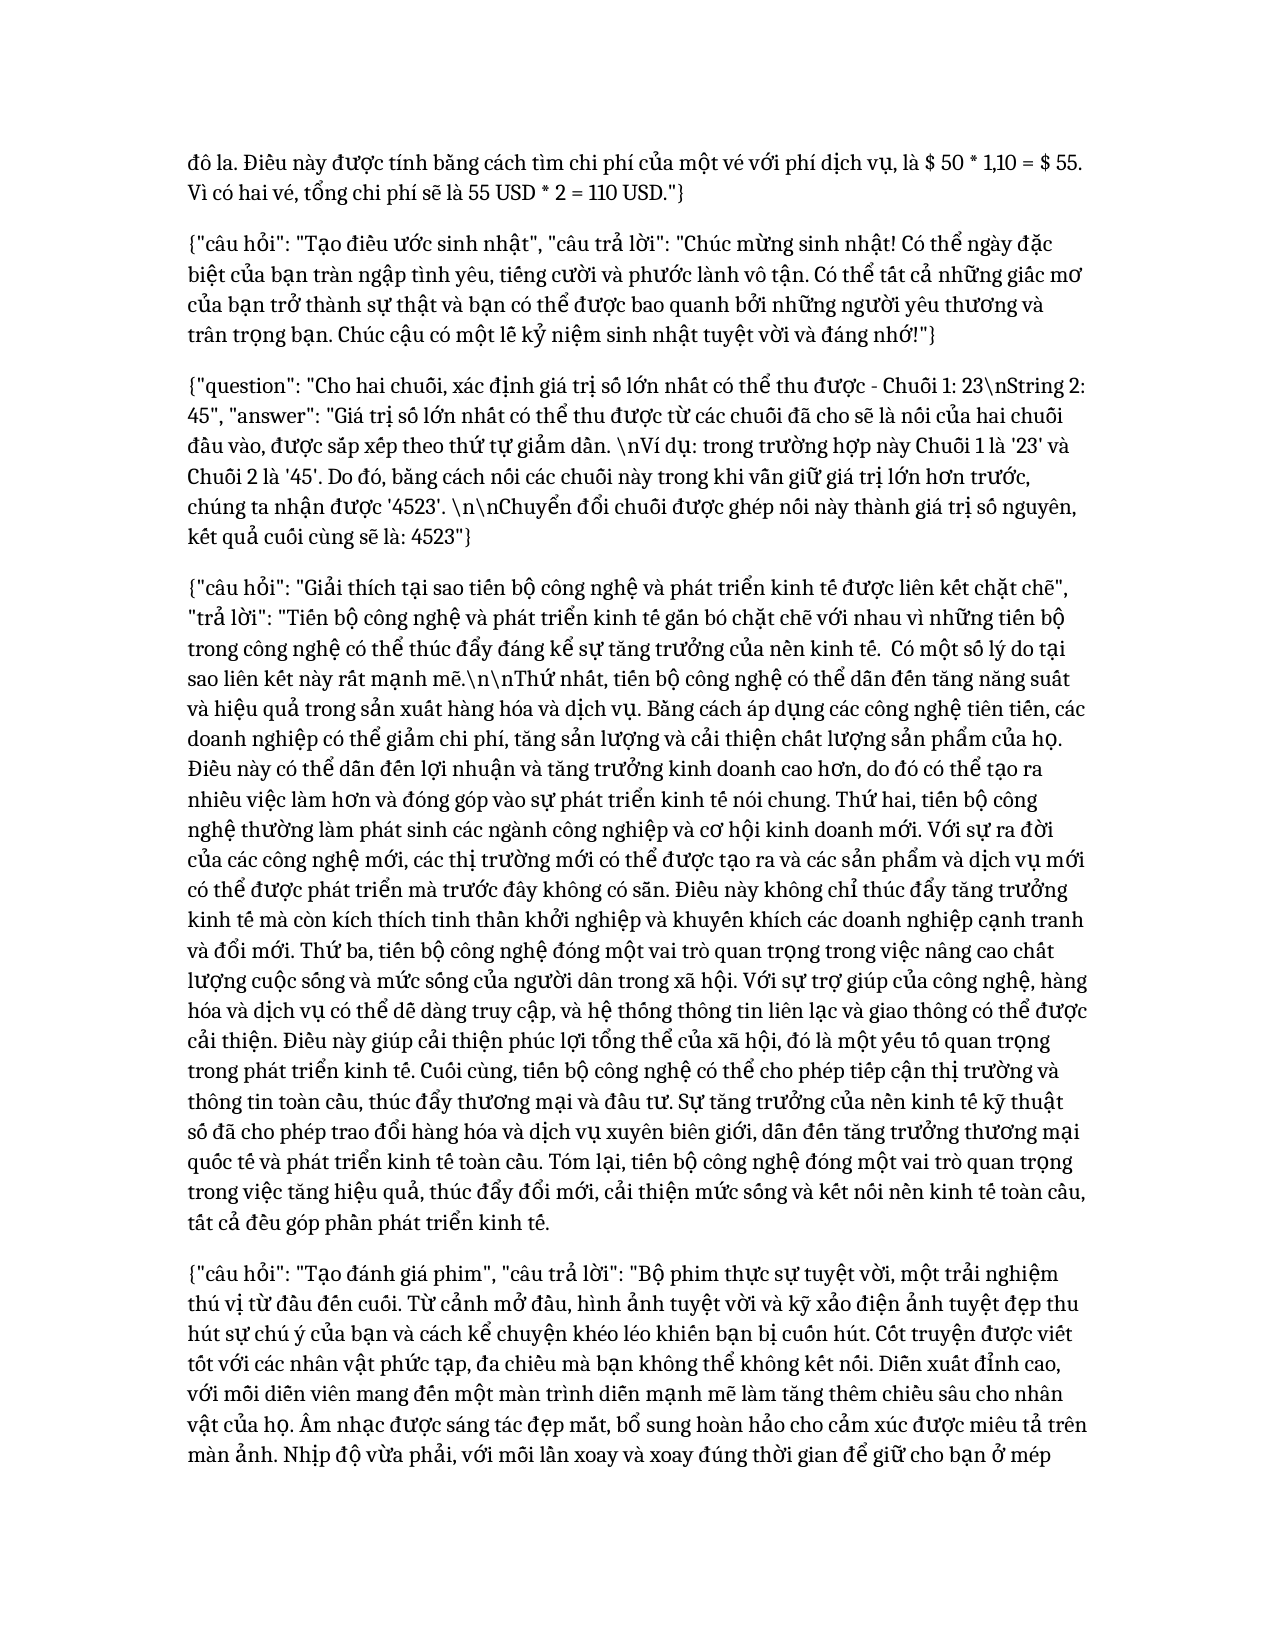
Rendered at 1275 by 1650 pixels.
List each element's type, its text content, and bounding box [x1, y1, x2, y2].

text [187, 1260, 1087, 1468]
text {"question": "Cho hai chuỗi, xác định giá trị số lớn nhất có thể thu được - Chuỗi 1: 23\nString 2: 45", "answer": "Giá trị số lớn nhất có thể thu được từ các chuỗi đã cho sẽ là nối của hai chuỗi đầu vào, được sắp xếp theo thứ tự giảm dần. \nVí dụ: trong trường hợp này Chuỗi 1 là '23' và Chuỗi 2 là '45'. Do đó, bằng cách nối các chuỗi này trong khi vẫn giữ giá trị lớn hơn trước, chúng ta nhận được '4523'. \n\nChuyển đổi chuỗi được ghép nối này thành giá trị số nguyên, kết quả cuối cùng sẽ là: 4523"} [187, 373, 1087, 550]
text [187, 150, 1087, 207]
text {"câu hỏi": "Tạo điều ước sinh nhật", "câu trả lời": "Chúc mừng sinh nhật! Có thể ngày đặc biệt của bạn tràn ngập tình yêu, tiếng cười và phước lành vô tận. Có thể tất cả những giấc mơ của bạn trở thành sự thật và bạn có thể được bao quanh bởi những người yêu thương và trân trọng bạn. Chúc cậu có một lễ kỷ niệm sinh nhật tuyệt vời và đáng nhớ!"} [187, 231, 1087, 348]
text {"câu hỏi": "Giải thích tại sao tiến bộ công nghệ và phát triển kinh tế được liên kết chặt chẽ", "trả lời": "Tiến bộ công nghệ và phát triển kinh tế gắn bó chặt chẽ với nhau vì những tiến bộ trong công nghệ có thể thúc đẩy đáng kể sự tăng trưởng của nền kinh tế. Có một số lý do tại sao liên kết này rất mạnh mẽ.\n\nThứ nhất, tiến bộ công nghệ có thể dẫn đến tăng năng suất và hiệu quả trong sản xuất hàng hóa và dịch vụ. Bằng cách áp dụng các công nghệ tiên tiến, các doanh nghiệp có thể giảm chi phí, tăng sản lượng và cải thiện chất lượng sản phẩm của họ. Điều này có thể dẫn đến lợi nhuận và tăng trưởng kinh doanh cao hơn, do đó có thể tạo ra nhiều việc làm hơn và đóng góp vào sự phát triển kinh tế nói chung. Thứ hai, tiến bộ công nghệ thường làm phát sinh các ngành công nghiệp và cơ hội kinh doanh mới. Với sự ra đời của các công nghệ mới, các thị trường mới có thể được tạo ra và các sản phẩm và dịch vụ mới có thể được phát triển mà trước đây không có sẵn. Điều này không chỉ thúc đẩy tăng trưởng kinh tế mà còn kích thích tinh thần khởi nghiệp và khuyến khích các doanh nghiệp cạnh tranh và đổi mới. Thứ ba, tiến bộ công nghệ đóng một vai trò quan trọng trong việc nâng cao chất lượng cuộc sống và mức sống của người dân trong xã hội. Với sự trợ giúp của công nghệ, hàng hóa và dịch vụ có thể dễ dàng truy cập, và hệ thống thông tin liên lạc và giao thông có thể được cải thiện. Điều này giúp cải thiện phúc lợi tổng thể của xã hội, đó là một yếu tố quan trọng trong phát triển kinh tế. Cuối cùng, tiến bộ công nghệ có thể cho phép tiếp cận thị trường và thông tin toàn cầu, thúc đẩy thương mại và đầu tư. Sự tăng trưởng của nền kinh tế kỹ thuật số đã cho phép trao đổi hàng hóa và dịch vụ xuyên biên giới, dẫn đến tăng trưởng thương mại quốc tế và phát triển kinh tế toàn cầu. Tóm lại, tiến bộ công nghệ đóng một vai trò quan trọng trong việc tăng hiệu quả, thúc đẩy đổi mới, cải thiện mức sống và kết nối nền kinh tế toàn cầu, tất cả đều góp phần phát triển kinh tế. [187, 575, 1087, 1236]
